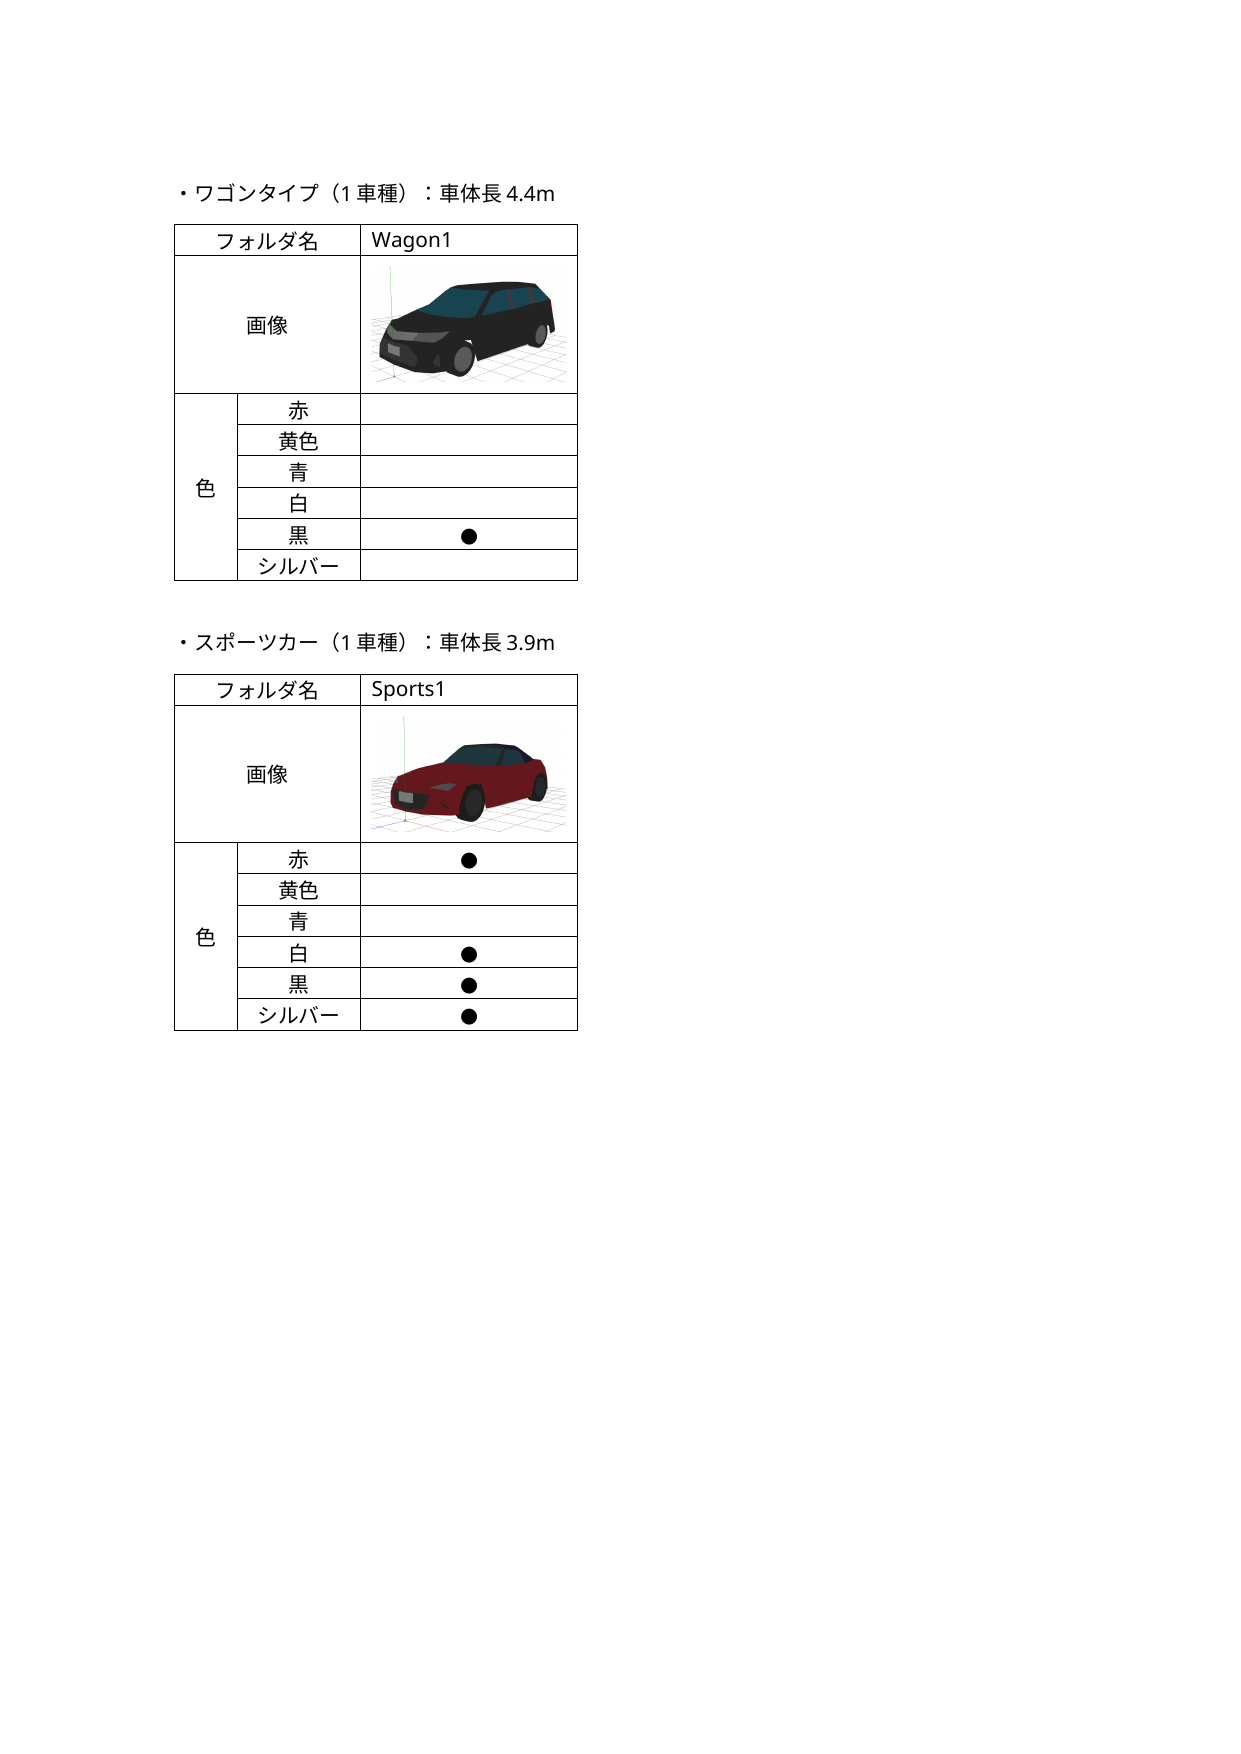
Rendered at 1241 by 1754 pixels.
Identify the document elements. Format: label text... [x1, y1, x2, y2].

table_cell [361, 906, 577, 936]
table_cell [361, 425, 577, 455]
table_cell [361, 456, 577, 487]
table_cell ● [361, 999, 577, 1029]
table_cell 青 [238, 456, 360, 487]
picture [371, 716, 567, 832]
table_cell 色 [175, 394, 237, 580]
table_header Sports1 [361, 675, 577, 705]
table_cell 白 [238, 488, 360, 518]
table_cell ● [361, 843, 577, 873]
table_cell [361, 394, 577, 424]
table_cell [361, 488, 577, 518]
table_cell 白 [238, 937, 360, 967]
table_cell ● [361, 968, 577, 998]
table_cell 画像 [175, 706, 360, 842]
table_cell ● [361, 519, 577, 549]
table_cell シルバー [238, 999, 360, 1029]
text ・ワゴンタイプ（1車種）：車体長4.4m [173, 177, 1090, 207]
picture [371, 266, 567, 382]
table_header フォルダ名 [175, 675, 360, 705]
table_cell [361, 550, 577, 580]
table_cell [361, 706, 577, 842]
table_header フォルダ名 [175, 225, 360, 255]
table_header Wagon1 [361, 225, 577, 255]
table_cell [361, 256, 577, 393]
table_cell ● [361, 937, 577, 967]
table_cell 黄色 [238, 425, 360, 455]
table_cell 黄色 [238, 874, 360, 904]
table_cell 黒 [238, 519, 360, 549]
table_cell 赤 [238, 394, 360, 424]
table_cell 青 [238, 906, 360, 936]
table_cell 画像 [175, 256, 360, 393]
table_cell シルバー [238, 550, 360, 580]
table_cell [361, 874, 577, 904]
table_cell 赤 [238, 843, 360, 873]
text ・スポーツカー（1車種）：車体長3.9m [173, 626, 1090, 657]
table_cell 黒 [238, 968, 360, 998]
table_cell 色 [175, 843, 237, 1029]
